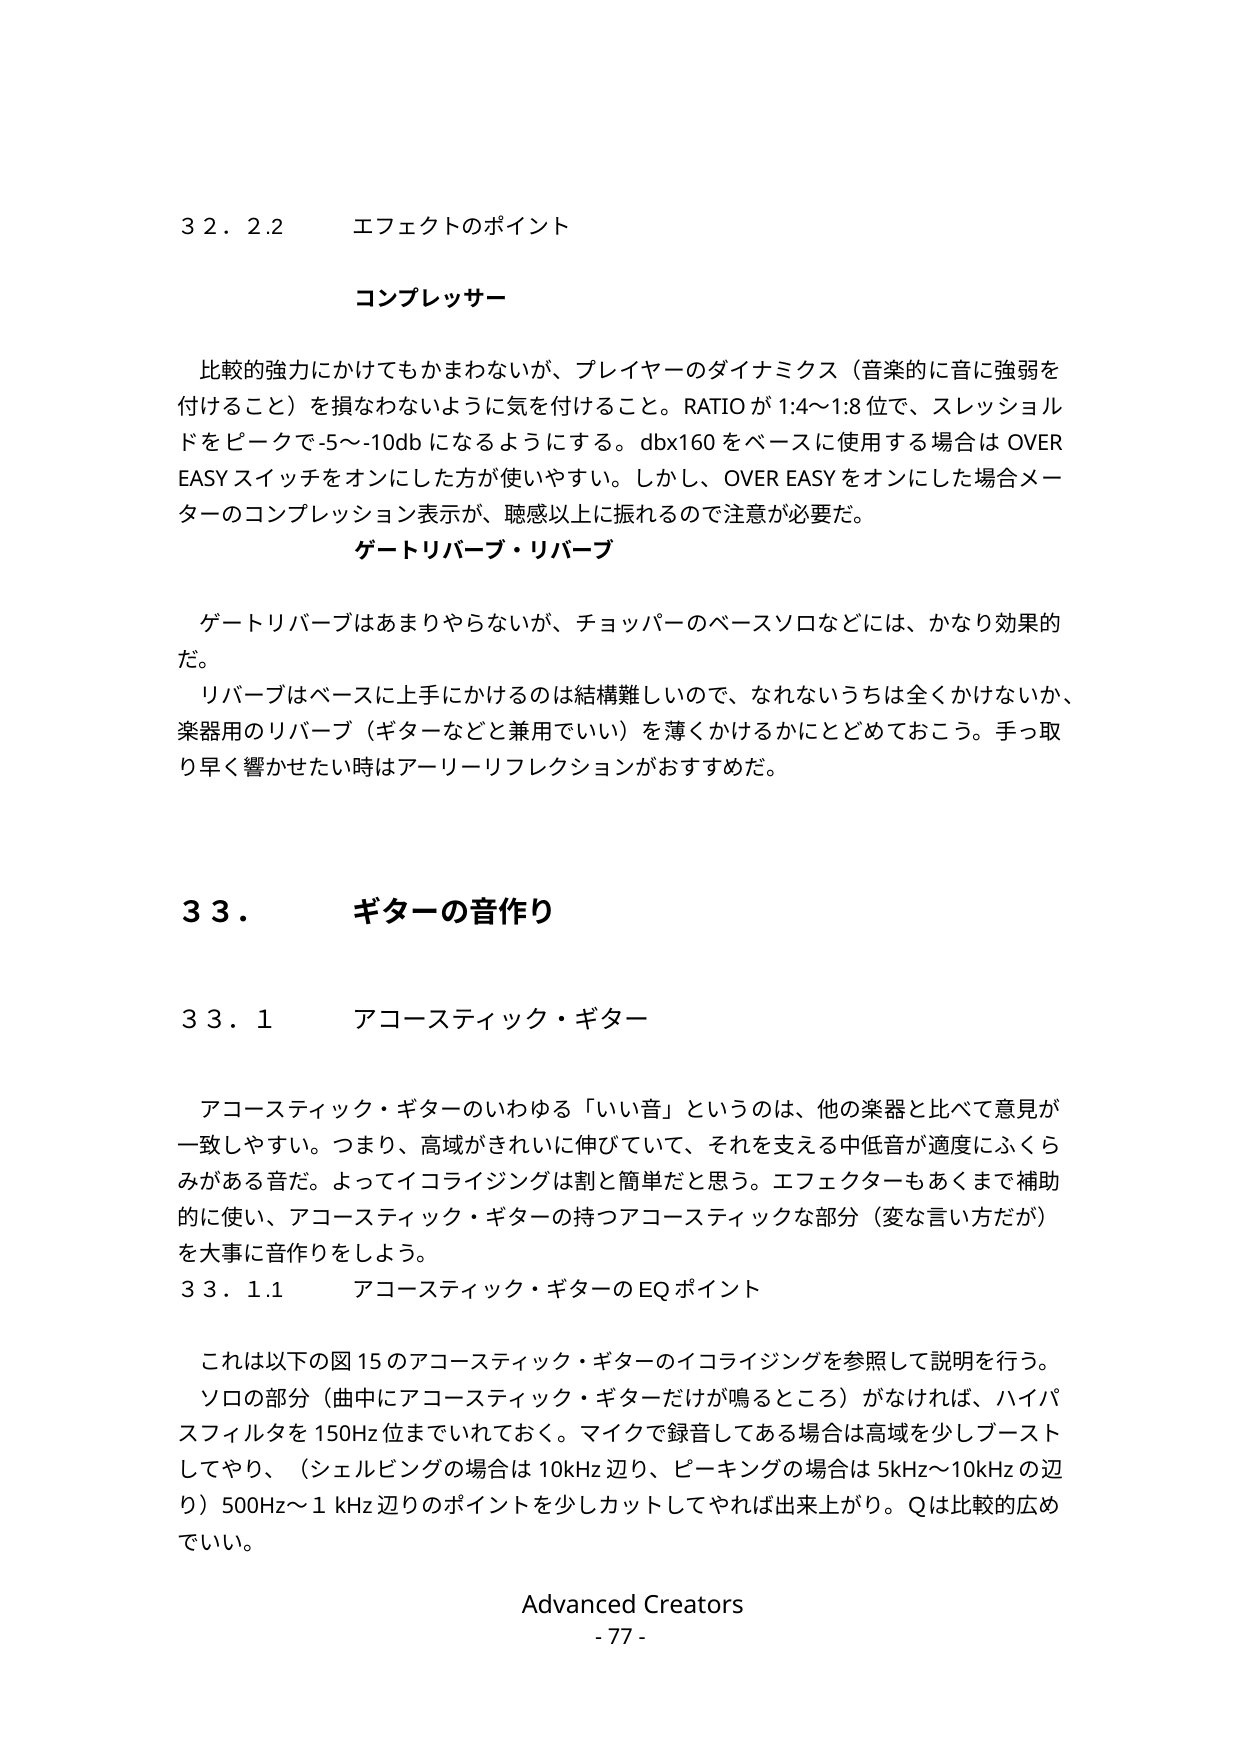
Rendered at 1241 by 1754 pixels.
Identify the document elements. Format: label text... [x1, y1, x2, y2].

text これは以下の図15のアコースティック・ギターのイコライジングを参照して説明を行う。 [177, 1342, 1063, 1378]
text ゲートリバーブはあまりやらないが、チョッパーのベースソロなどには、かなり効果的だ。 [177, 603, 1063, 676]
subtitle アコースティック・ギター [177, 982, 1063, 1054]
subtitle エフェクトのポイント [177, 207, 1063, 243]
text リバーブはベースに上手にかけるのは結構難しいので、なれないうちは全くかけないか、楽器用のリバーブ（ギターなどと兼用でいい）を薄くかけるかにとどめておこう。手っ取り早く響かせたい時はアーリーリフレクションがおすすめだ。 [177, 676, 1063, 784]
subtitle コンプレッサー [354, 279, 1063, 315]
subtitle アコースティック・ギターのEQポイント [177, 1270, 1063, 1306]
text アコースティック・ギターのいわゆる「いい音」というのは、他の楽器と比べて意見が一致しやすい。つまり、高域がきれいに伸びていて、それを支える中低音が適度にふくらみがある音だ。よってイコライジングは割と簡単だと思う。エフェクターもあくまで補助的に使い、アコースティック・ギターの持つアコースティックな部分（変な言い方だが）を大事に音作りをしよう。 [177, 1090, 1063, 1270]
subtitle ギターの音作り [177, 874, 1063, 946]
text 比較的強力にかけてもかまわないが、プレイヤーのダイナミクス（音楽的に音に強弱を付けること）を損なわないように気を付けること。RATIOが 1:4～1:8位で、スレッショルドをピークで-5～-10dbになるようにする。dbx160をベースに使用する場合はOVER EASYスイッチをオンにした方が使いやすい。しかし、OVER EASYをオンにした場合メーターのコンプレッション表示が、聴感以上に振れるので注意が必要だ。 [177, 351, 1063, 531]
text ソロの部分（曲中にアコースティック・ギターだけが鳴るところ）がなければ、ハイパスフィルタを150Hz位までいれておく。マイクで録音してある場合は高域を少しブーストしてやり、（シェルビングの場合は10kHz辺り、ピーキングの場合は5kHz～10kHzの辺り）500Hz～１kHz辺りのポイントを少しカットしてやれば出来上がり。Ｑは比較的広めでいい。 [177, 1378, 1063, 1558]
subtitle ゲートリバーブ・リバーブ [354, 531, 1063, 567]
